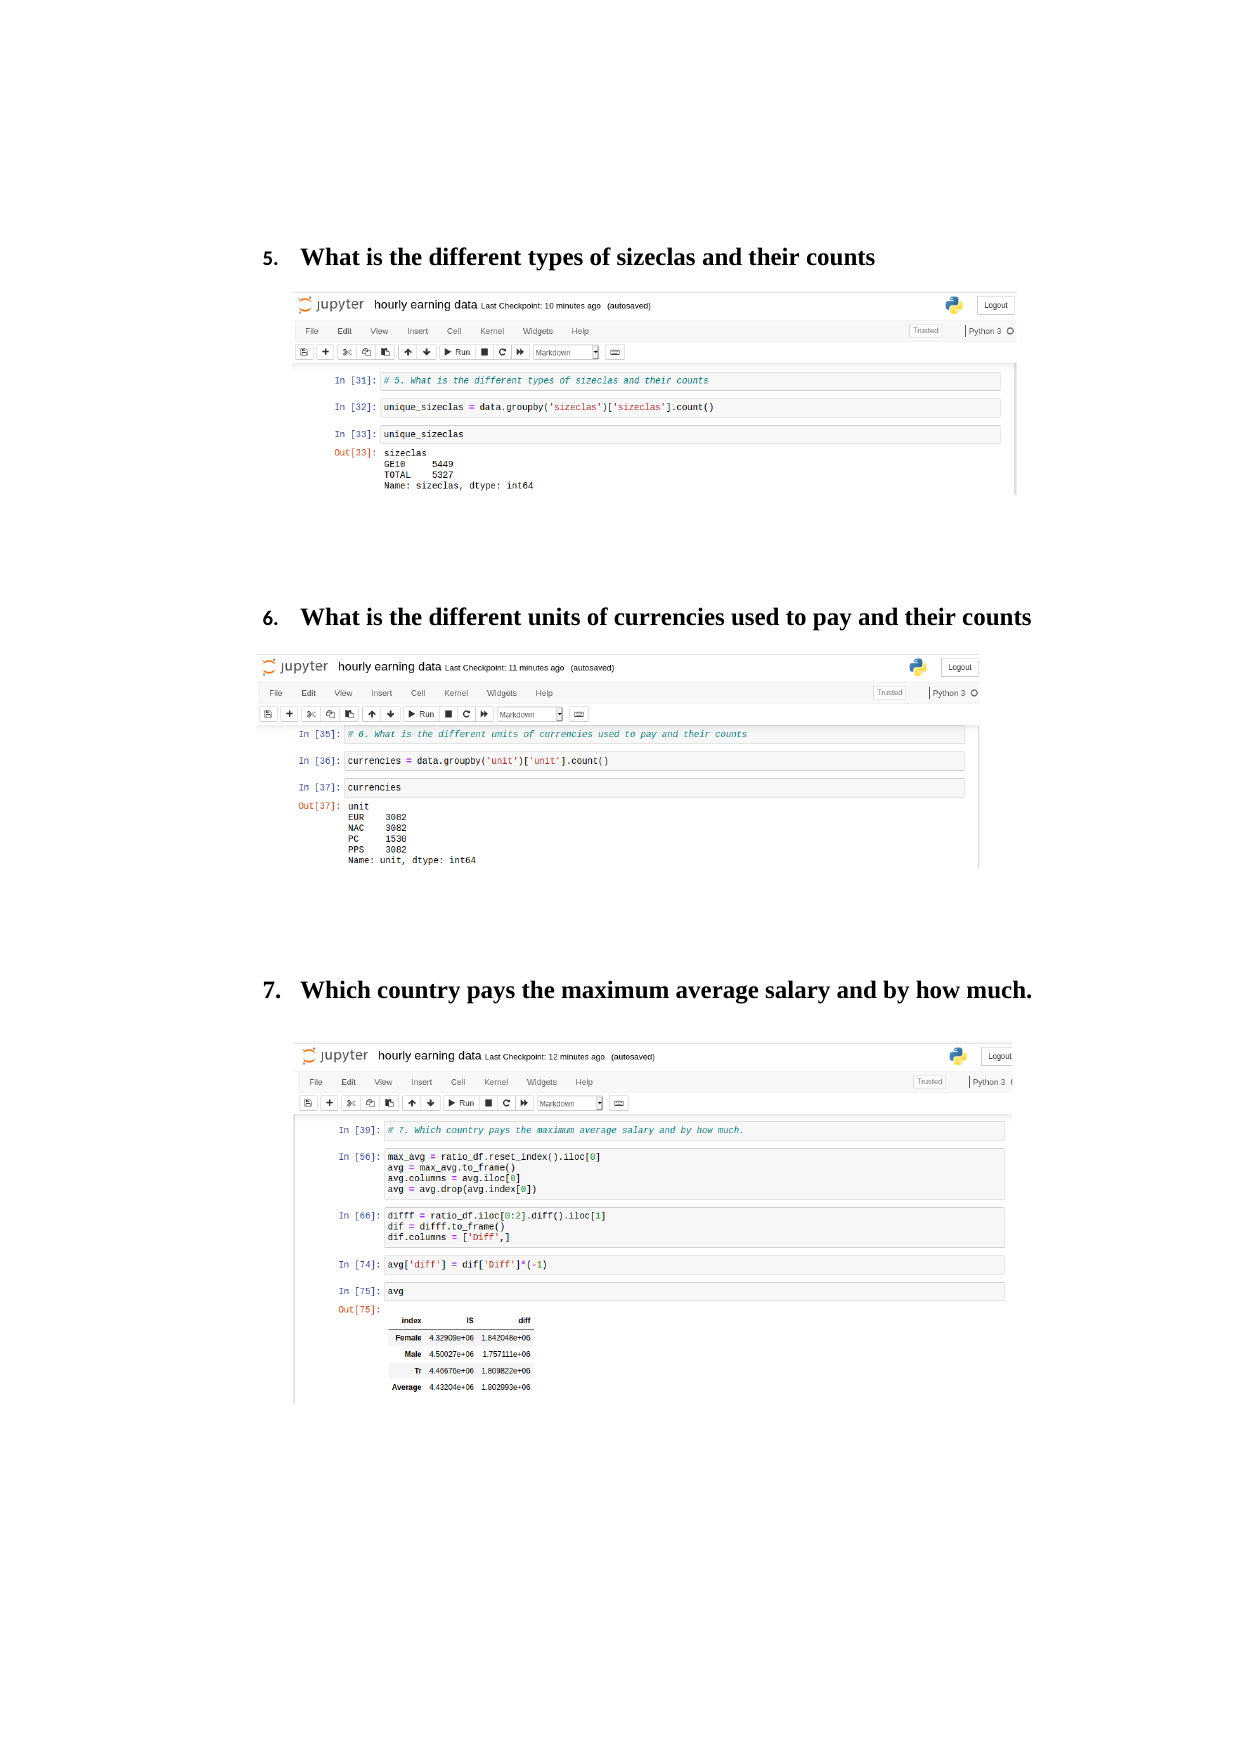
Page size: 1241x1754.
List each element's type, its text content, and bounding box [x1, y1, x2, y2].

picture [292, 291, 1017, 495]
picture [293, 1041, 1013, 1404]
picture [256, 654, 980, 868]
list What is the different types of sizeclas and their counts [262, 242, 1090, 271]
list What is the different units of currencies used to pay and their counts [262, 602, 1090, 631]
list Which country pays the maximum average salary and by how much. [262, 975, 1090, 1004]
